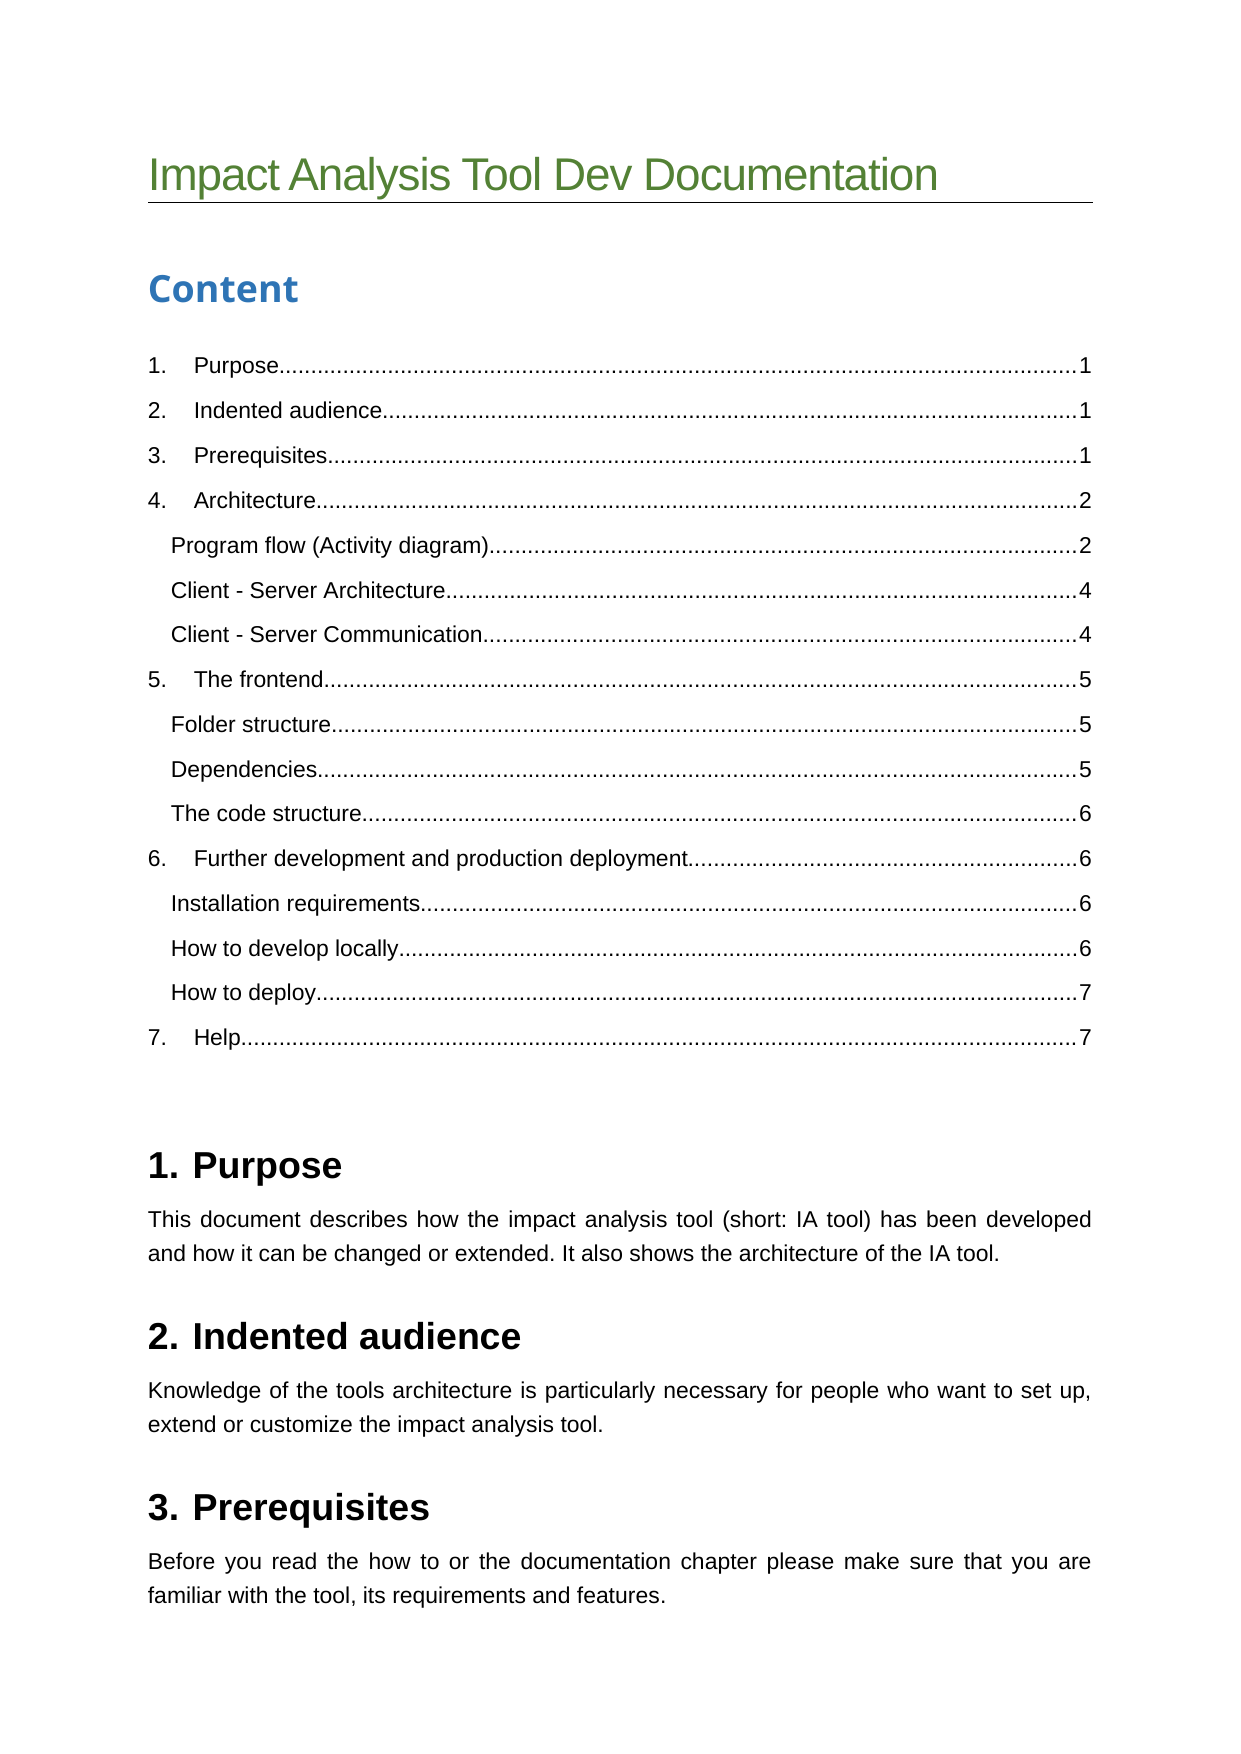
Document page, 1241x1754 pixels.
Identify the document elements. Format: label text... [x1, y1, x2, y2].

subtitle Prerequisites [148, 1486, 1093, 1529]
text Before you read the how to or the documentation chapter please make sure that you are familiar with the tool, its requirements and features. [148, 1548, 1093, 1608]
subtitle Indented audience [148, 1314, 1093, 1358]
text Knowledge of the tools architecture is particularly necessary for people who want to set up, extend or customize the impact analysis tool. [148, 1377, 1093, 1437]
text Impact Analysis Tool Dev Documentation [148, 148, 1093, 202]
text This document describes how the impact analysis tool (short: IA tool) has been developed and how it can be changed or extended. It also shows the architecture of the IA tool. [148, 1206, 1093, 1266]
subtitle Purpose [148, 1143, 1093, 1187]
